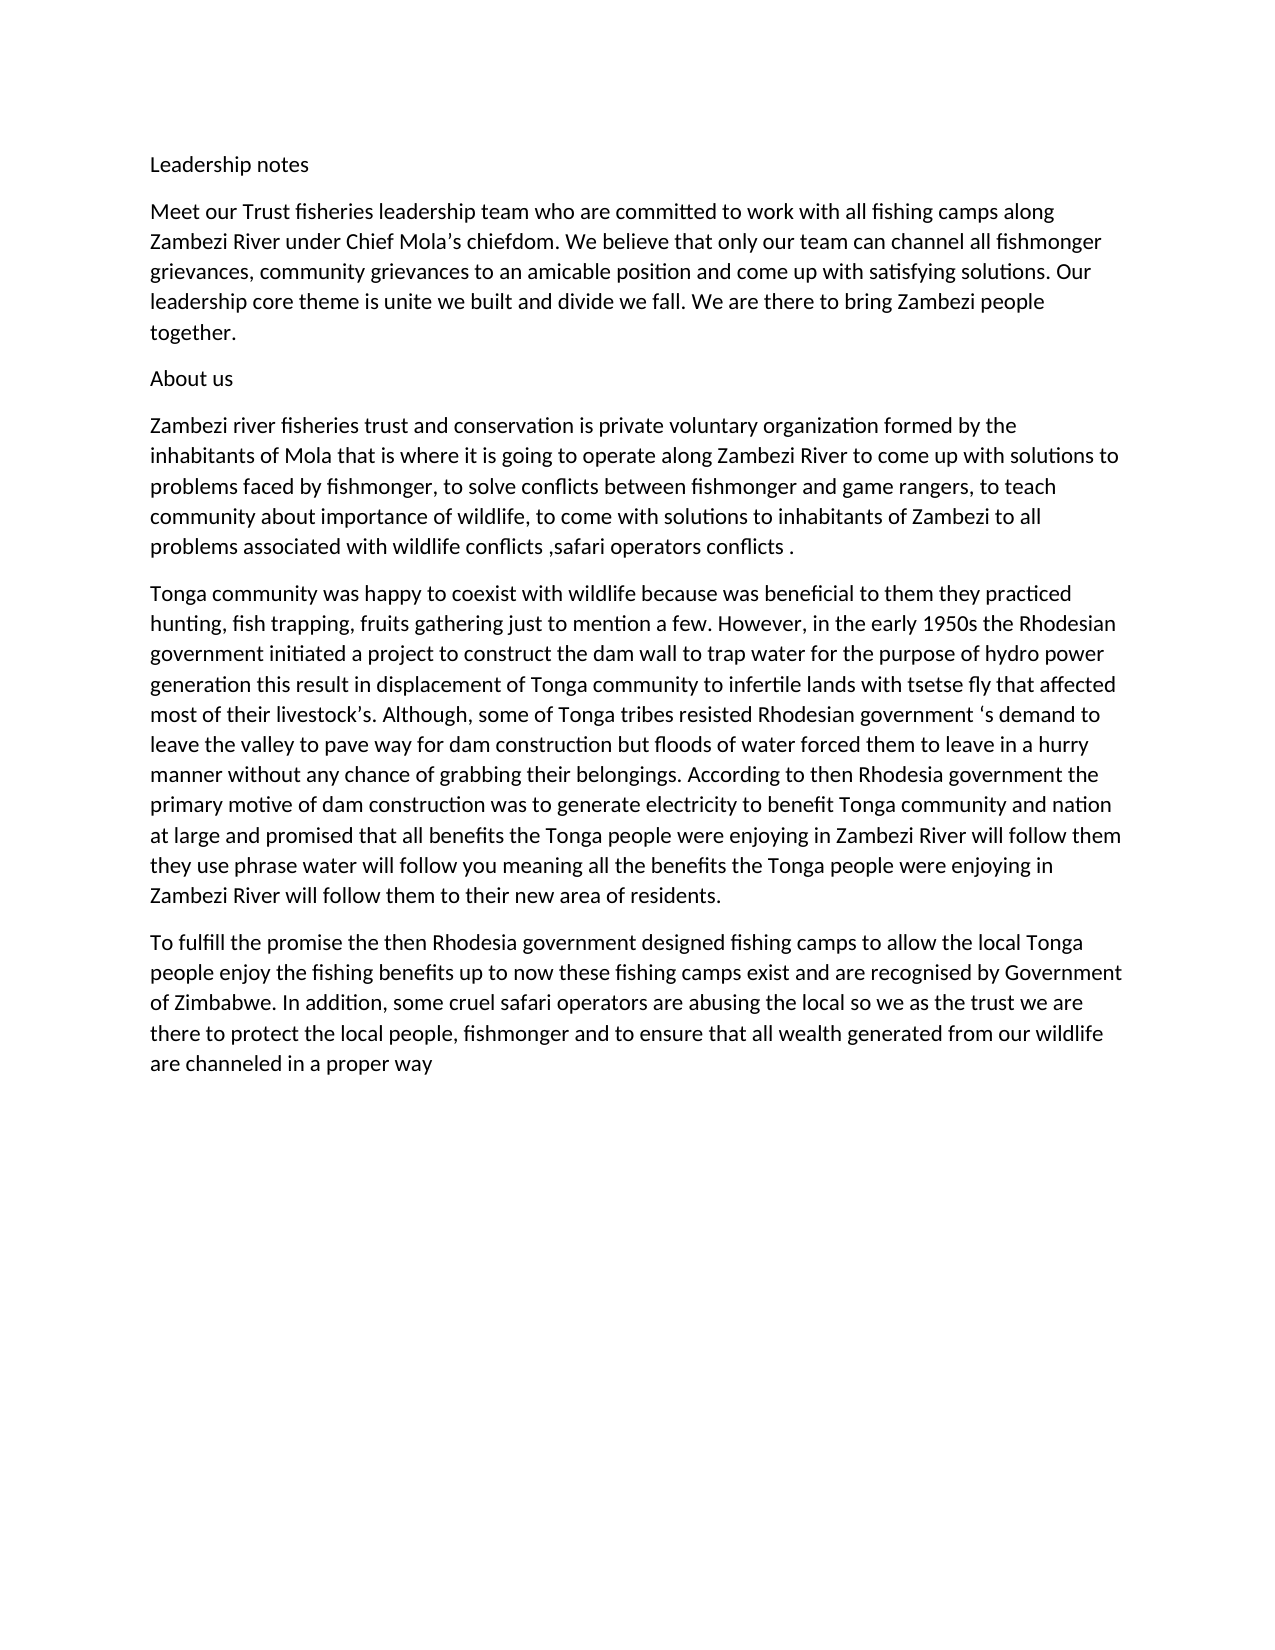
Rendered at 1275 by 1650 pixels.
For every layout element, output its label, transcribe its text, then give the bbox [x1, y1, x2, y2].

text Leadership notes [150, 150, 1125, 178]
text Tonga community was happy to coexist with wildlife because was beneficial to them they practiced hunting, fish trapping, fruits gathering just to mention a few. However, in the early 1950s the Rhodesian government initiated a project to construct the dam wall to trap water for the purpose of hydro power generation this result in displacement of Tonga community to infertile lands with tsetse fly that affected most of their livestock’s. Although, some of Tonga tribes resisted Rhodesian government ‘s demand to leave the valley to pave way for dam construction but floods of water forced them to leave in a hurry manner without any chance of grabbing their belongings. According to then Rhodesia government the primary motive of dam construction was to generate electricity to benefit Tonga community and nation at large and promised that all benefits the Tonga people were enjoying in Zambezi River will follow them they use phrase water will follow you meaning all the benefits the Tonga people were enjoying in Zambezi River will follow them to their new area of residents. [150, 579, 1125, 909]
text About us [150, 364, 1125, 393]
text To fulfill the promise the then Rhodesia government designed fishing camps to allow the local Tonga people enjoy the fishing benefits up to now these fishing camps exist and are recognised by Government of Zimbabwe. In addition, some cruel safari operators are abusing the local so we as the trust we are there to protect the local people, fishmonger and to ensure that all wealth generated from our wildlife are channeled in a proper way [150, 928, 1125, 1077]
text Meet our Trust fisheries leadership team who are committed to work with all fishing camps along Zambezi River under Chief Mola’s chiefdom. We believe that only our team can channel all fishmonger grievances, community grievances to an amicable position and come up with satisfying solutions. Our leadership core theme is unite we built and divide we fall. We are there to bring Zambezi people together. [150, 197, 1125, 346]
text Zambezi river fisheries trust and conservation is private voluntary organization formed by the inhabitants of Mola that is where it is going to operate along Zambezi River to come up with solutions to problems faced by fishmonger, to solve conflicts between fishmonger and game rangers, to teach community about importance of wildlife, to come with solutions to inhabitants of Zambezi to all problems associated with wildlife conflicts ,safari operators conflicts . [150, 411, 1125, 560]
